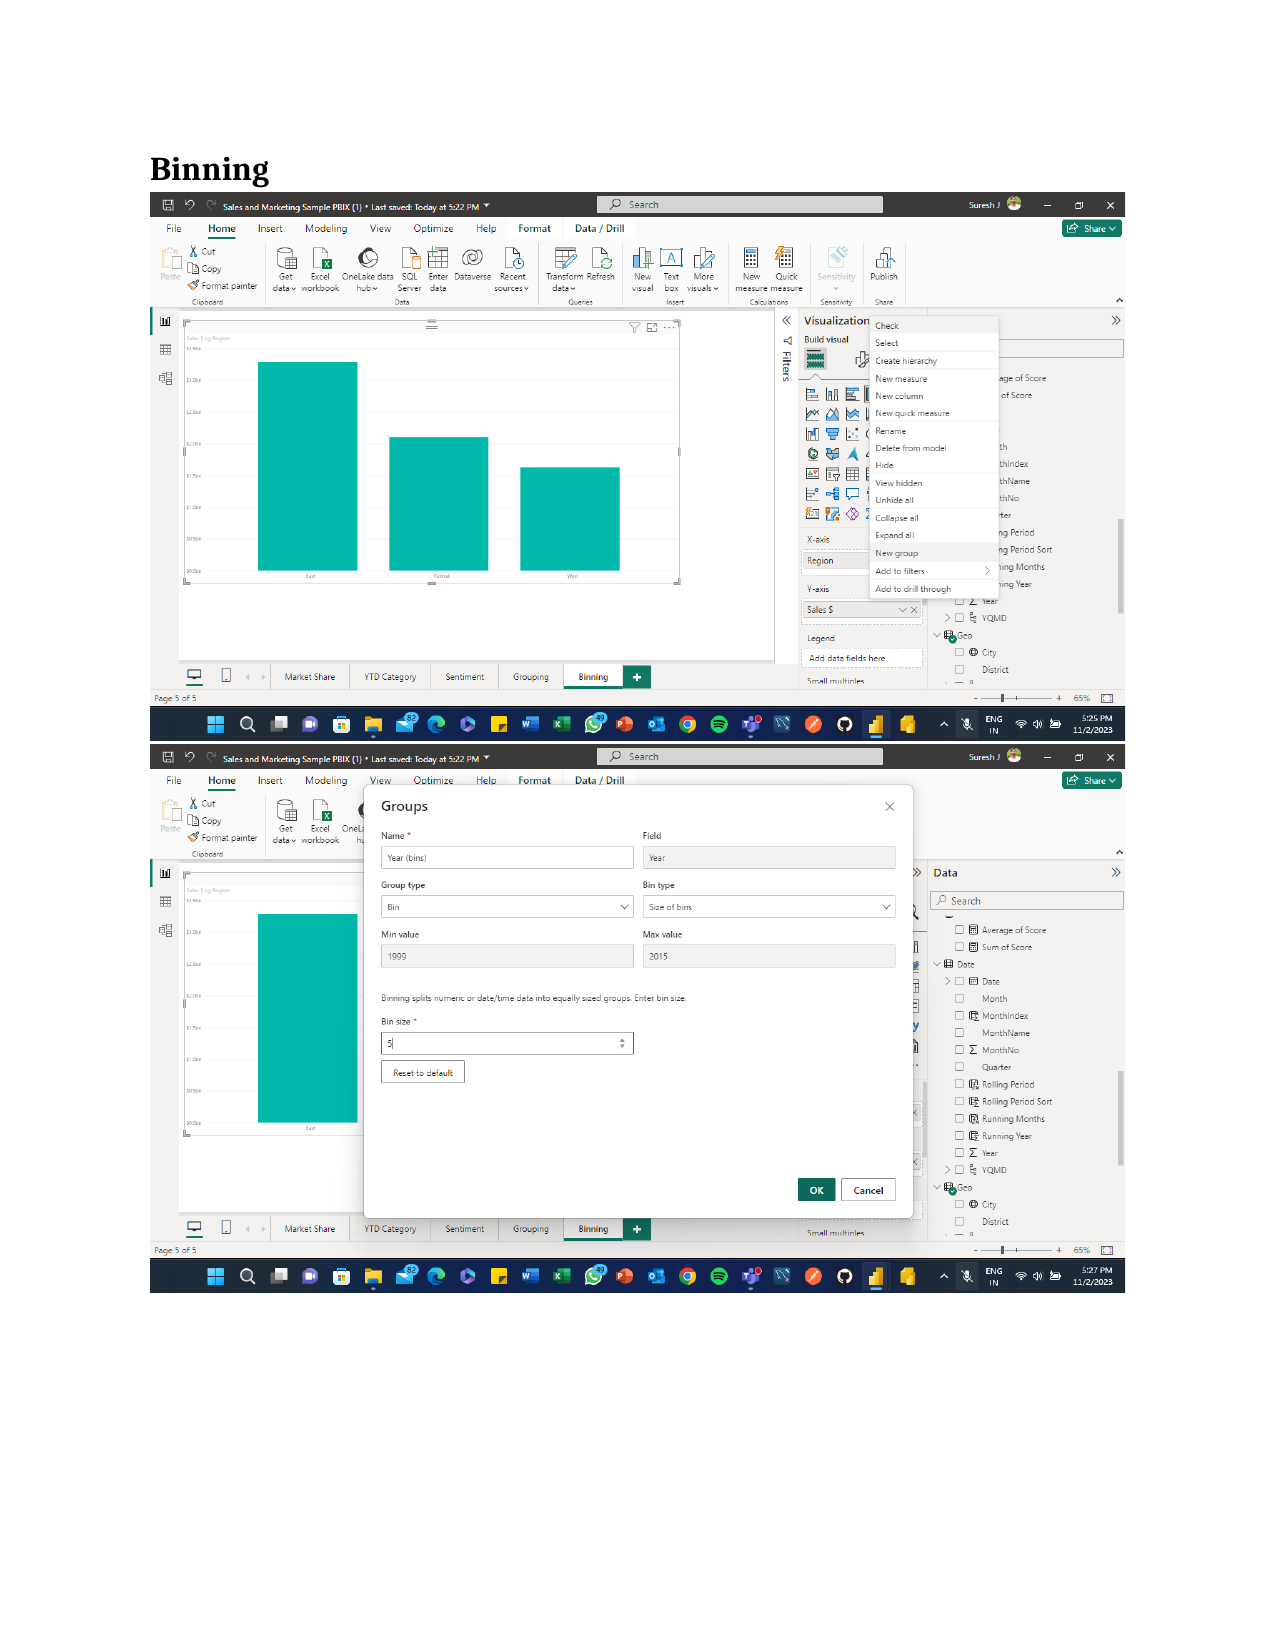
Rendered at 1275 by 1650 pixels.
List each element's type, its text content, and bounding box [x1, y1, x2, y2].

picture [150, 744, 1125, 1293]
picture [150, 192, 1125, 741]
text Binning [150, 150, 1125, 192]
